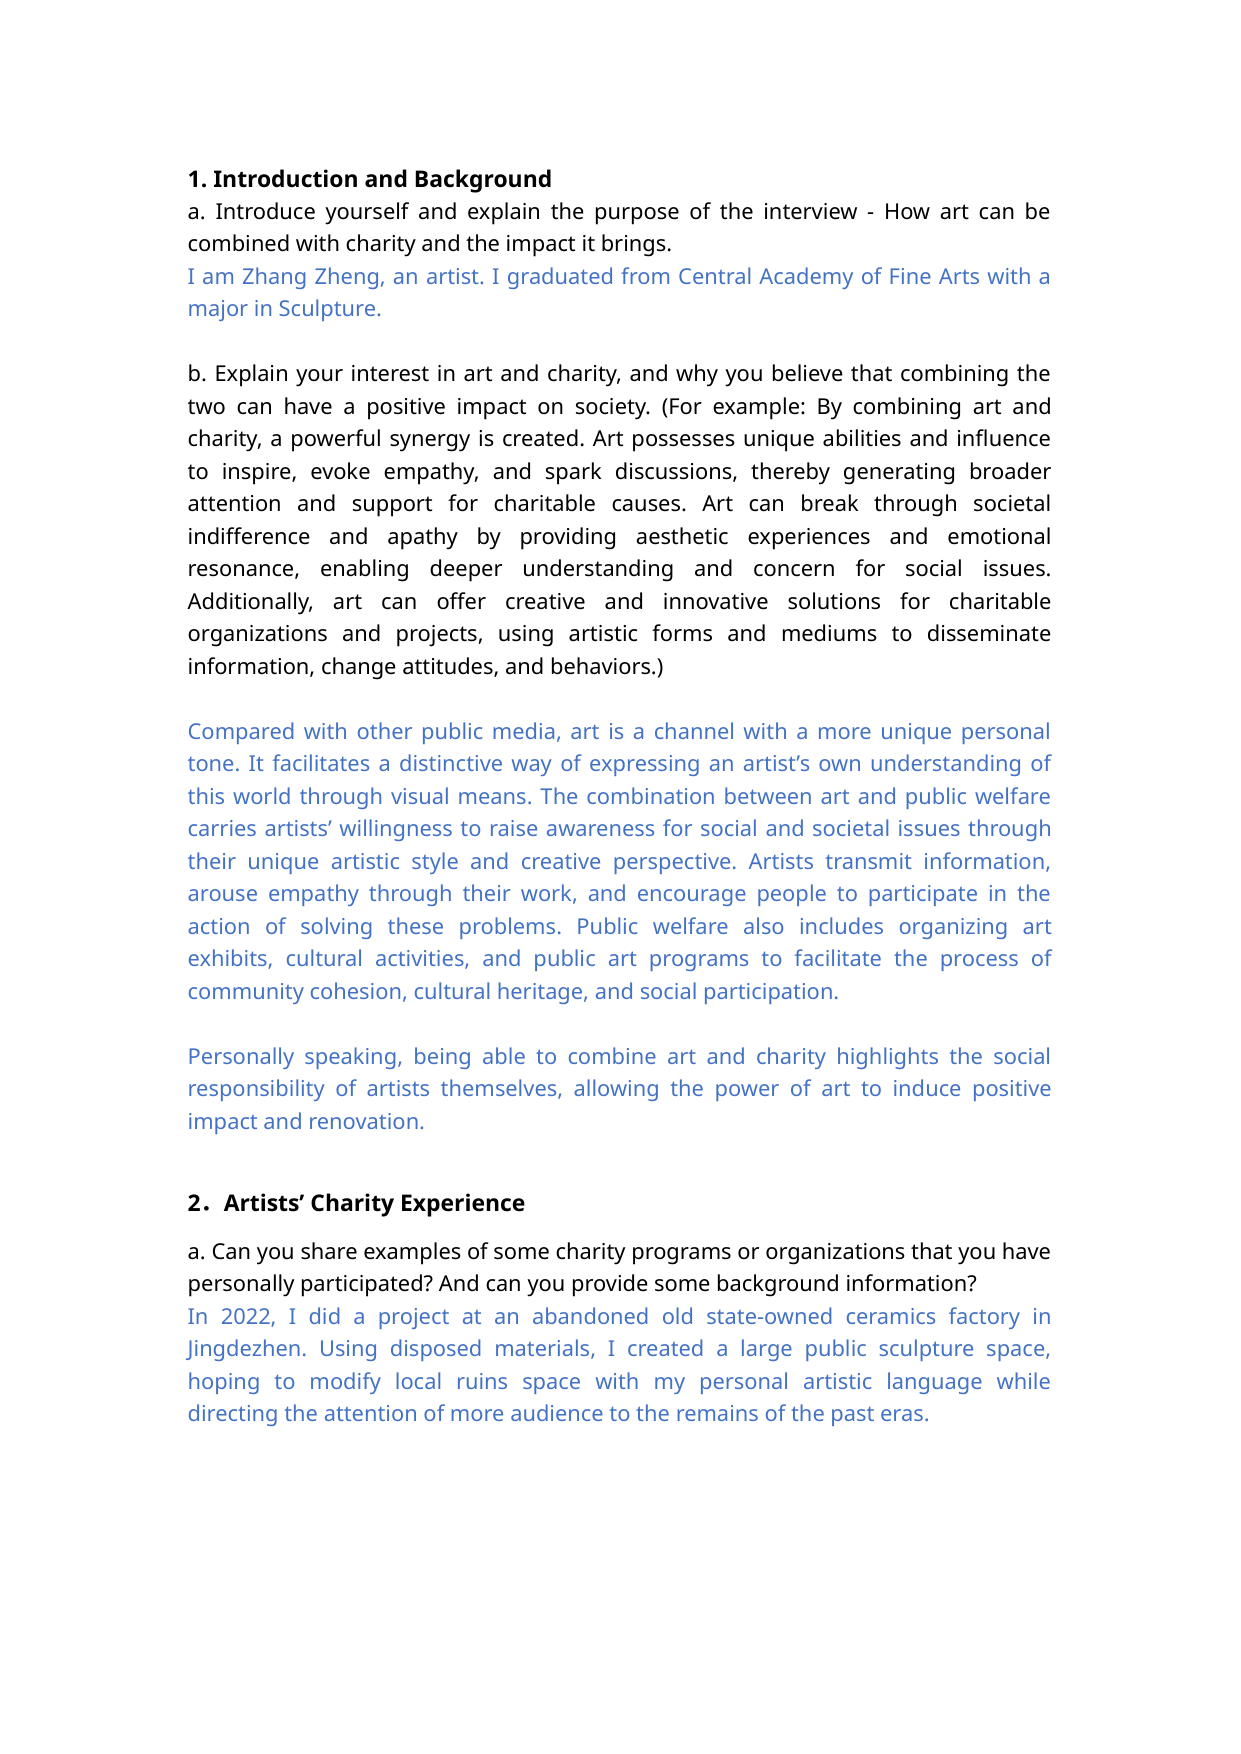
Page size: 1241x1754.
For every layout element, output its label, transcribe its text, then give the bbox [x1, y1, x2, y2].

text 1. Introduction and Background [187, 162, 1053, 194]
text a. Introduce yourself and explain the purpose of the interview - How art can be combined with charity and the impact it brings. [187, 194, 1053, 259]
list Compared with other public media, art is a channel with a more unique personal tone. It facilitates a distinctive way of expressing an artist’s own understanding of this world through visual means. The combination between art and public welfare carries artists’ willingness to raise awareness for social and societal issues through their unique artistic style and creative perspective. Artists transmit information, arouse empathy through their work, and encourage people to participate in the action of solving these problems. Public welfare also includes organizing art exhibits, cultural activities, and public art programs to facilitate the process of community cohesion, cultural heritage, and social participation. [187, 714, 1053, 1007]
text b. Explain your interest in art and charity, and why you believe that combining the two can have a positive impact on society. (For example: By combining art and charity, a powerful synergy is created. Art possesses unique abilities and influence to inspire, evoke empathy, and spark discussions, thereby generating broader attention and support for charitable causes. Art can break through societal indifference and apathy by providing aesthetic experiences and emotional resonance, enabling deeper understanding and concern for social issues. Additionally, art can offer creative and innovative solutions for charitable organizations and projects, using artistic forms and mediums to disseminate information, change attitudes, and behaviors.) [187, 357, 1053, 682]
text Personally speaking, being able to combine art and charity highlights the social responsibility of artists themselves, allowing the power of art to induce positive impact and renovation. [187, 1039, 1053, 1137]
text 2．Artists’ Charity Experience [187, 1169, 1053, 1234]
text a. Can you share examples of some charity programs or organizations that you have personally participated? And can you provide some background information? [187, 1234, 1053, 1299]
list I am Zhang Zheng, an artist. I graduated from Central Academy of Fine Arts with a major in Sculpture. [187, 259, 1053, 324]
text In 2022, I did a project at an abandoned old state-owned ceramics factory in Jingdezhen. Using disposed materials, I created a large public sculpture space, hoping to modify local ruins space with my personal artistic language while directing the attention of more audience to the remains of the past eras. [187, 1299, 1053, 1429]
